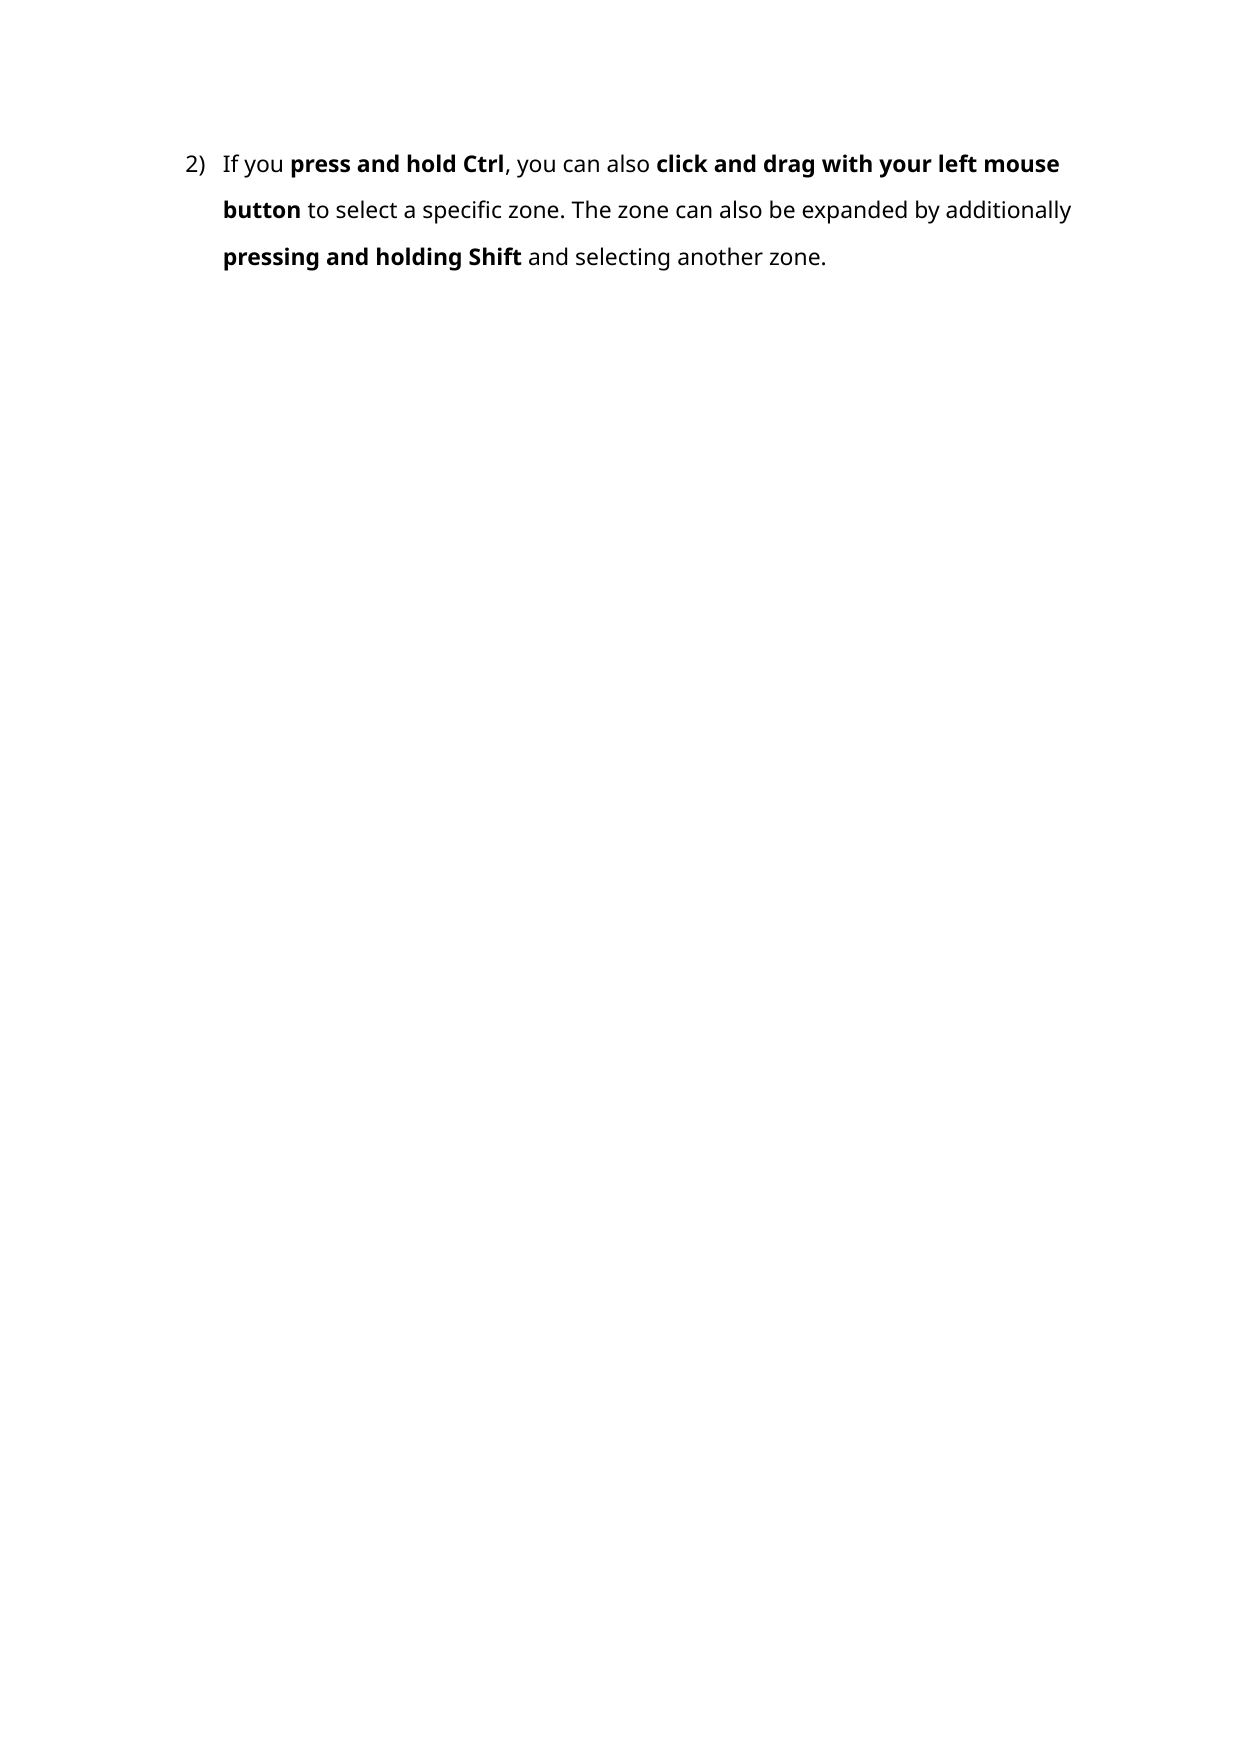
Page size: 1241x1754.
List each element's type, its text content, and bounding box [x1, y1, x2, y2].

list If you press and hold Ctrl, you can also click and drag with your left mouse button to select a specific zone. The zone can also be expanded by additionally pressing and holding Shift and selecting another zone. [185, 148, 1093, 273]
